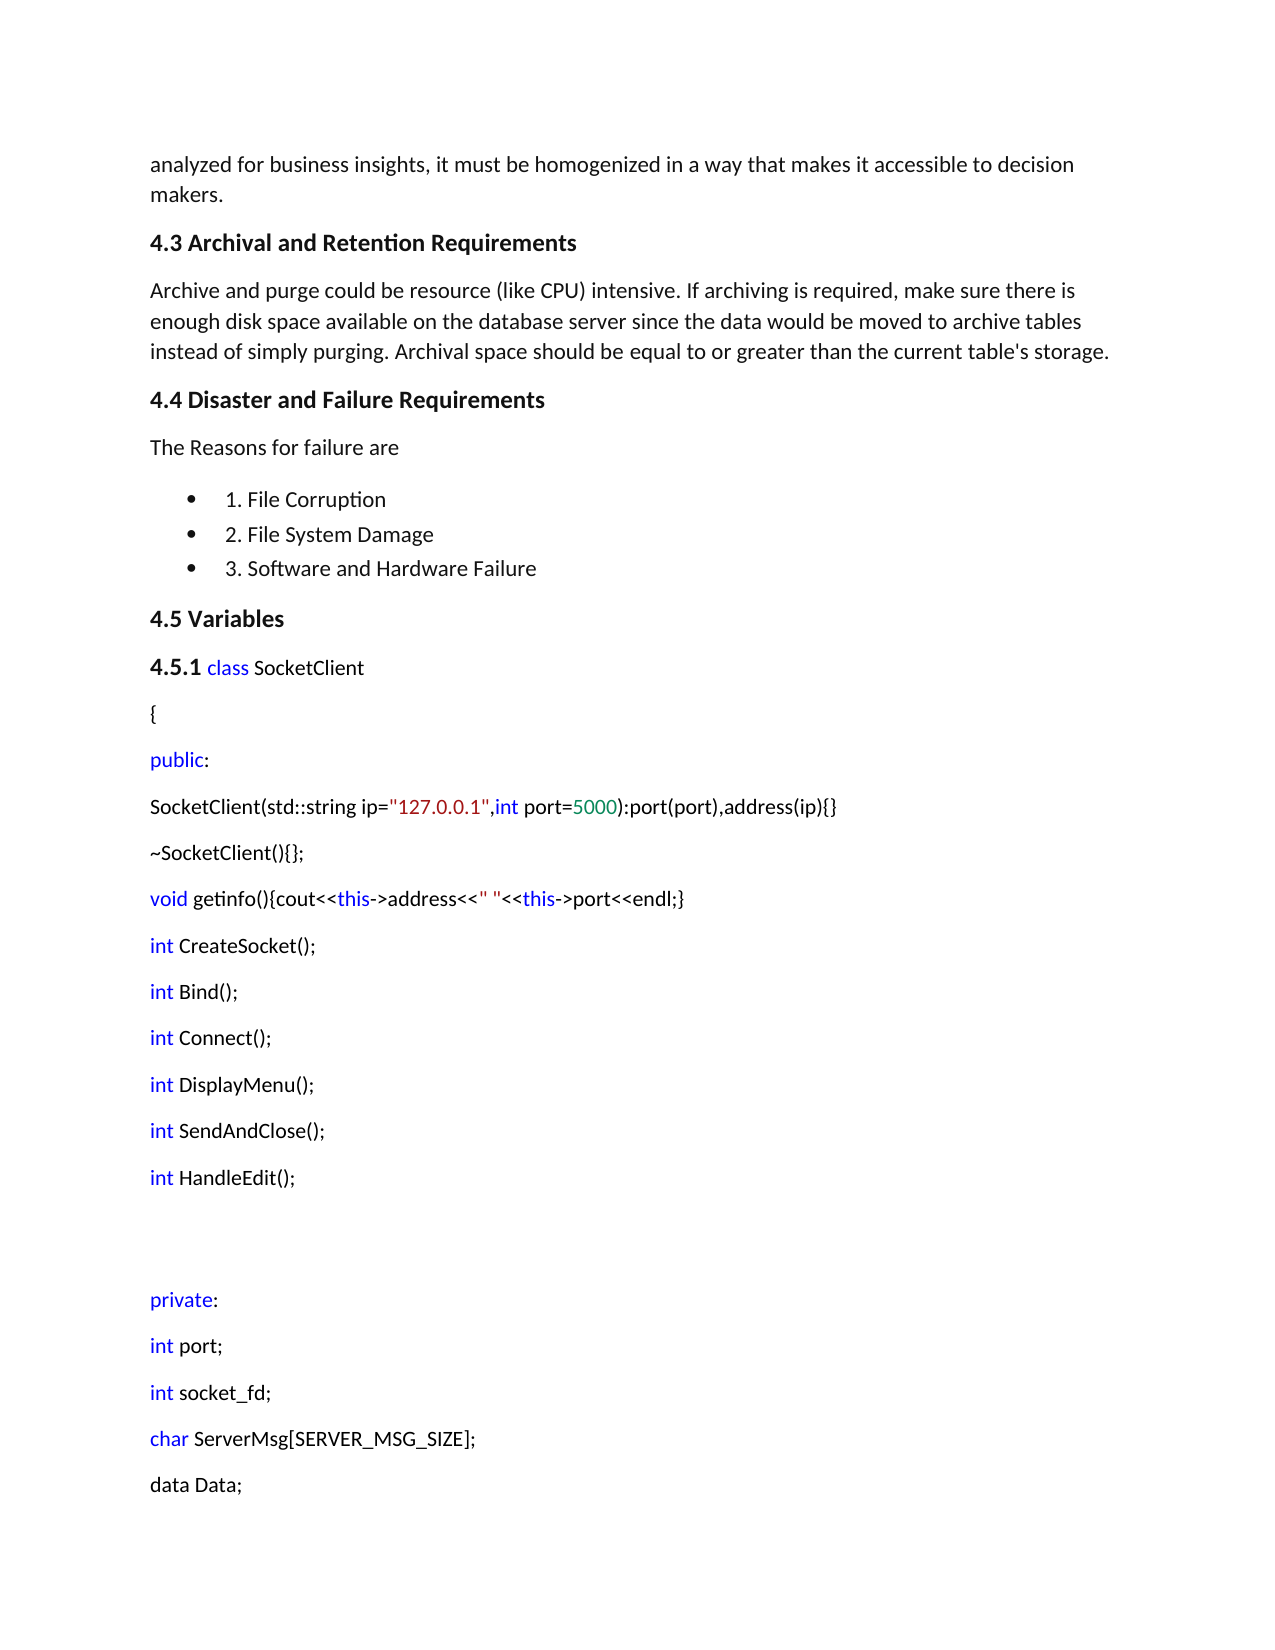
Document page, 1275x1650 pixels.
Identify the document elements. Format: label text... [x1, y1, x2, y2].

text public: [150, 744, 1125, 774]
text int CreateSocket(); [150, 929, 1125, 959]
text data Data; [150, 1469, 1125, 1499]
text 4.5 Variables [150, 600, 1125, 634]
text 4.4 Disaster and Failure Requirements [150, 384, 1125, 414]
text int HandleEdit(); [150, 1161, 1125, 1191]
text 4.3 Archival and Retention Requirements [150, 227, 1125, 258]
text The Reasons for failure are [150, 433, 1125, 462]
text int DisplayMenu(); [150, 1068, 1125, 1098]
text char ServerMsg[SERVER_MSG_SIZE]; [150, 1423, 1125, 1452]
text int socket_fd; [150, 1376, 1125, 1406]
text Archive and purge could be resource (like CPU) intensive. If archiving is required, make sure there is enough disk space available on the database server since the data would be moved to archive tables instead of simply purging. Archival space should be equal to or greater than the current table's storage. [150, 277, 1125, 365]
list 2. File System Damage [187, 515, 1125, 549]
text void getinfo(){cout<<this->address<<" "<<this->port<<endl;} [150, 883, 1125, 913]
text private: [150, 1283, 1125, 1313]
text ~SocketClient(){}; [150, 837, 1125, 866]
text { [150, 698, 1125, 727]
text int Bind(); [150, 976, 1125, 1005]
text SocketClient(std::string ip="127.0.0.1",int port=5000):port(port),address(ip){} [150, 790, 1125, 820]
list 3. Software and Hardware Failure [187, 549, 1125, 583]
text int SendAndClose(); [150, 1115, 1125, 1144]
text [150, 150, 1125, 208]
list 1. File Corruption [187, 480, 1125, 515]
text int Connect(); [150, 1022, 1125, 1052]
text 4.5.1 class SocketClient [150, 651, 1125, 681]
text int port; [150, 1330, 1125, 1359]
